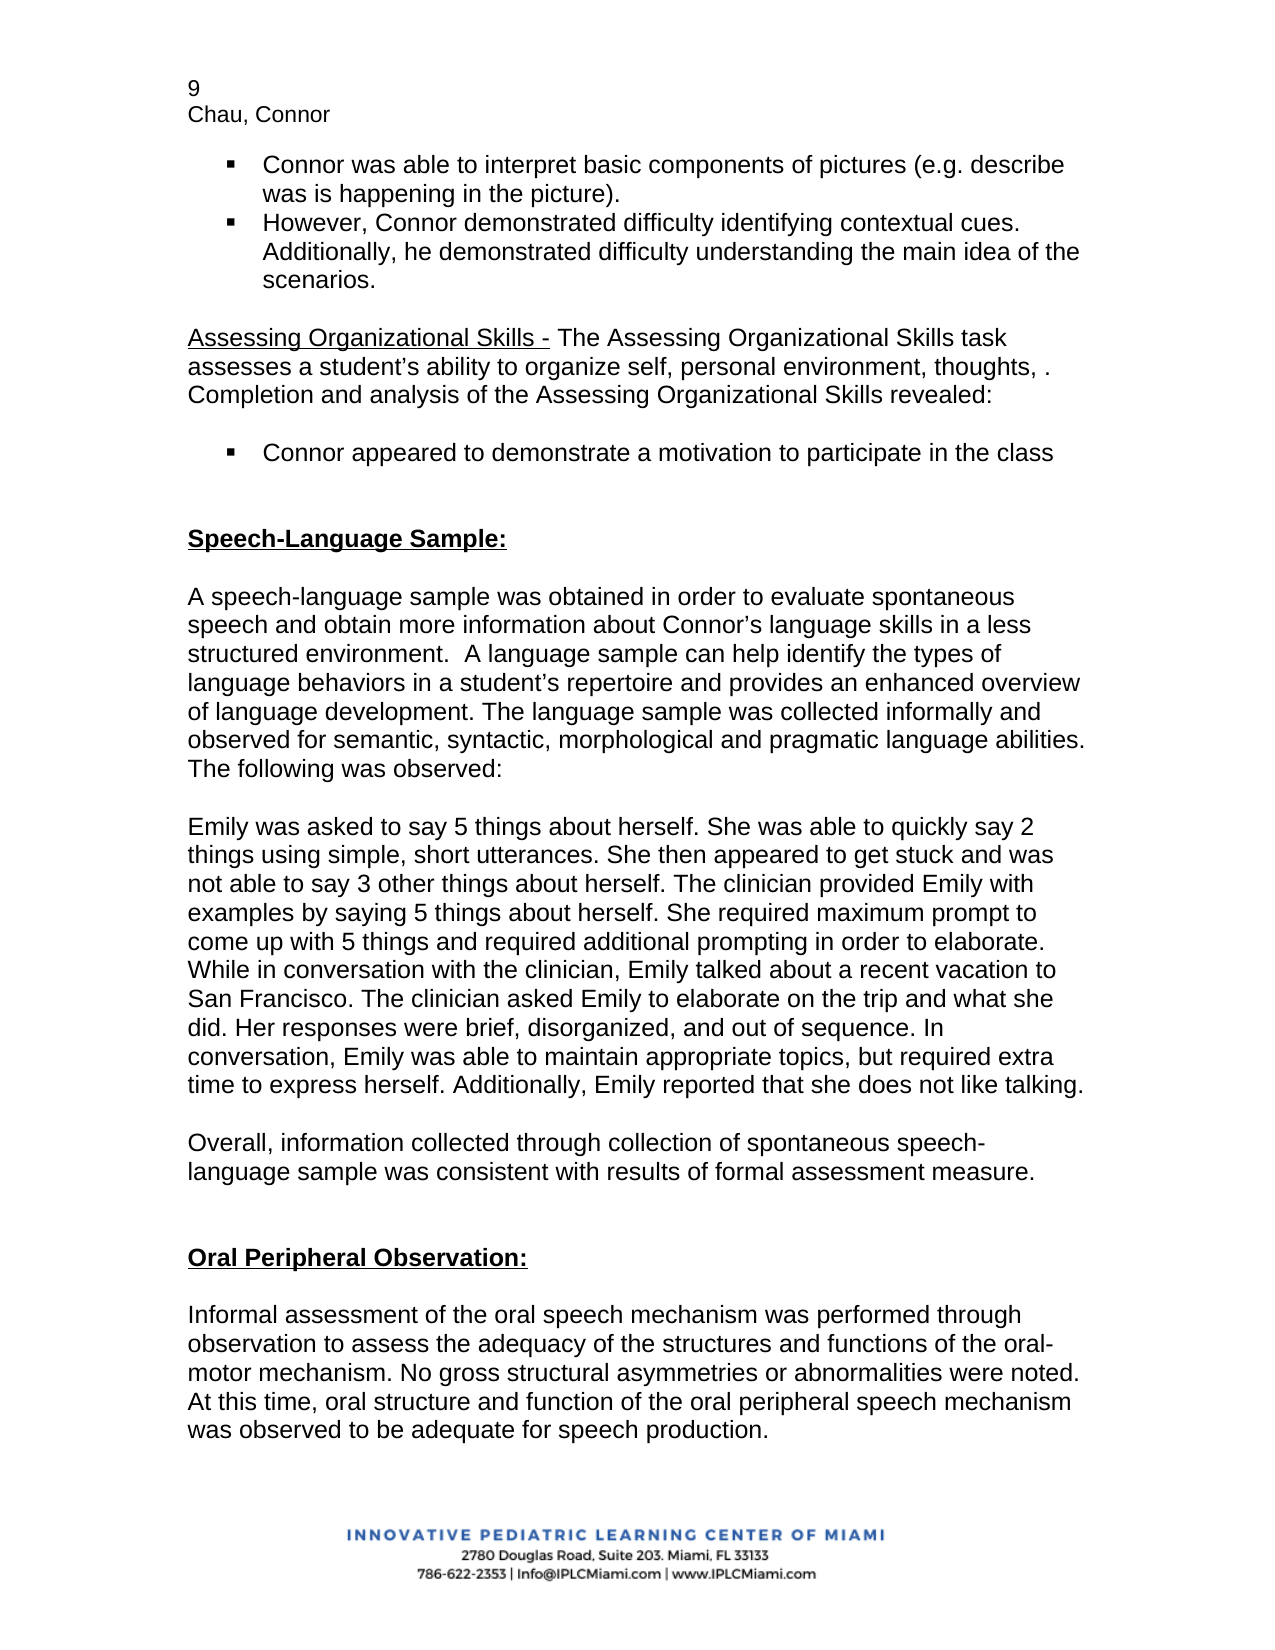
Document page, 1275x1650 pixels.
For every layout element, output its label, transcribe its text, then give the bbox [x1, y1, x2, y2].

text Speech-Language Sample: [187, 524, 1087, 553]
text Emily was asked to say 5 things about herself. She was able to quickly say 2 things using simple, short utterances. She then appeared to get stuck and was not able to say 3 other things about herself. The clinician provided Emily with examples by saying 5 things about herself. She required maximum prompt to come up with 5 things and required additional prompting in order to elaborate. While in conversation with the clinician, Emily talked about a recent vacation to San Francisco. The clinician asked Emily to elaborate on the trip and what she did. Her responses were brief, disorganized, and out of sequence. In conversation, Emily was able to maintain appropriate topics, but required extra time to express herself. Additionally, Emily reported that she does not like talking. [187, 812, 1087, 1099]
picture [337, 1513, 919, 1595]
text Assessing Organizational Skills - The Assessing Organizational Skills task assesses a student’s ability to organize self, personal environment, thoughts, . Completion and analysis of the Assessing Organizational Skills revealed: [187, 323, 1087, 409]
text A speech-language sample was obtained in order to evaluate spontaneous speech and obtain more information about Connor’s language skills in a less structured environment. A language sample can help identify the types of language behaviors in a student’s repertoire and provides an enhanced overview of language development. The language sample was collected informally and observed for semantic, syntactic, morphological and pragmatic language abilities. The following was observed: [187, 582, 1087, 783]
list Connor appeared to demonstrate a motivation to participate in the class [225, 438, 1087, 467]
text Overall, information collected through collection of spontaneous speech-language sample was consistent with results of formal assessment measure. [187, 1128, 1087, 1185]
list Connor was able to interpret basic components of pictures (e.g. describe was is happening in the picture). [225, 150, 1087, 208]
text Informal assessment of the oral speech mechanism was performed through observation to assess the adequacy of the structures and functions of the oral-motor mechanism. No gross structural asymmetries or abnormalities were noted. At this time, oral structure and function of the oral peripheral speech mechanism was observed to be adequate for speech production. [187, 1300, 1087, 1444]
text Oral Peripheral Observation: [187, 1243, 1087, 1272]
list However, Connor demonstrated difficulty identifying contextual cues. Additionally, he demonstrated difficulty understanding the main idea of the scenarios. [225, 208, 1087, 294]
